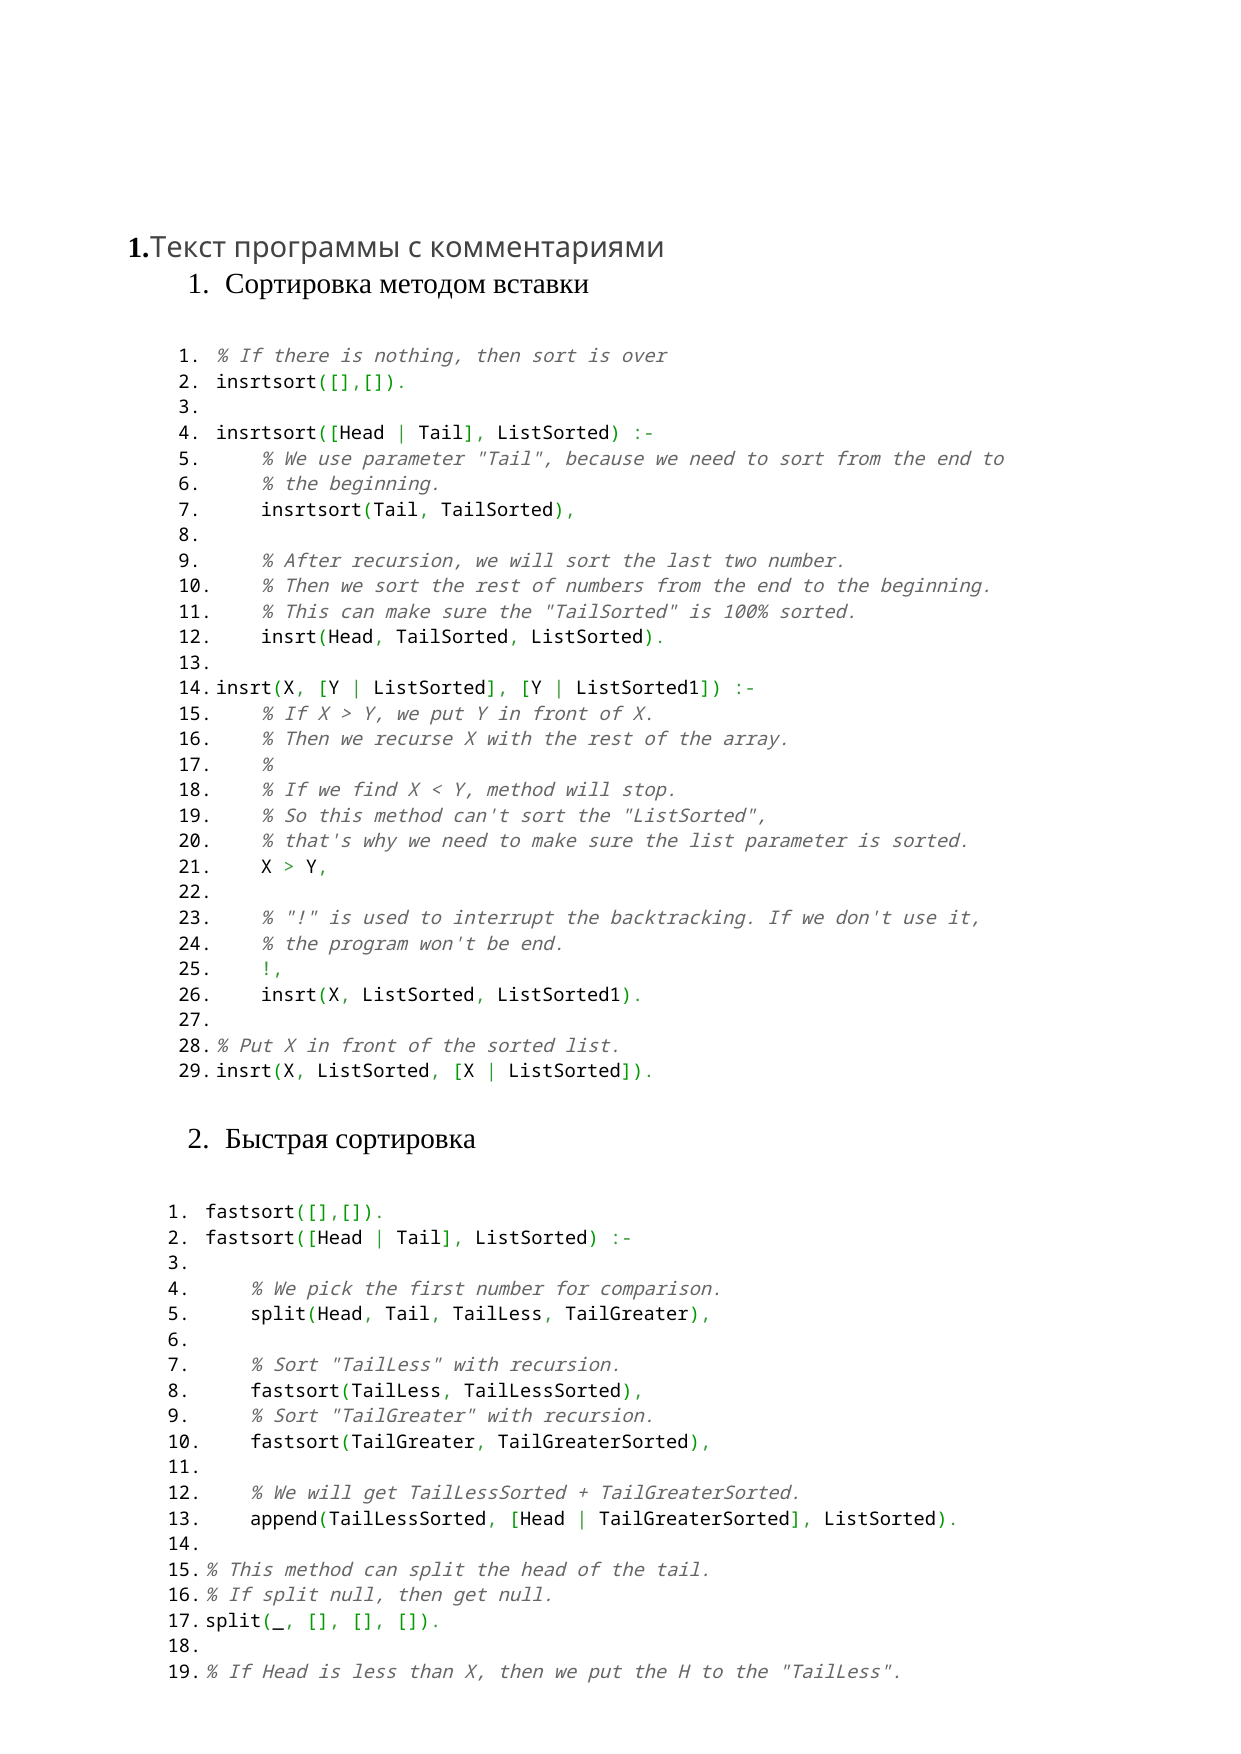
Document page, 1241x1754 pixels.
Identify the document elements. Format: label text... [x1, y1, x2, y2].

list % This method can split the head of the tail. [167, 1556, 1090, 1581]
list % [178, 751, 1090, 777]
list insrtsort([],[]). [178, 368, 1090, 394]
list Сортировка методом вставки [187, 266, 1090, 299]
list % If split null, then get null. [167, 1581, 1090, 1607]
list % Then we sort the rest of numbers from the end to the beginning. [178, 572, 1090, 598]
list % the beginning. [178, 470, 1090, 496]
list % the program won't be end. [178, 930, 1090, 955]
list Быстрая сортировка [187, 1121, 1090, 1155]
list fastsort(TailGreater, TailGreaterSorted), [167, 1428, 1090, 1454]
list split(Head, Tail, TailLess, TailGreater), [167, 1301, 1090, 1326]
list % that's why we need to make sure the list parameter is sorted. [178, 828, 1090, 853]
list % Then we recurse X with the rest of the array. [178, 726, 1090, 751]
list insrt(X, [Y | ListSorted], [Y | ListSorted1]) :- [178, 674, 1090, 700]
list insrt(X, ListSorted, ListSorted1). [178, 981, 1090, 1006]
list % Put X in front of the sorted list. [178, 1032, 1090, 1057]
list % Sort "TailGreater" with recursion. [167, 1403, 1090, 1428]
list % After recursion, we will sort the last two number. [178, 547, 1090, 572]
list % If we find X < Y, method will stop. [178, 777, 1090, 802]
list % So this method can't sort the "ListSorted", [178, 802, 1090, 828]
list split(_, [], [], []). [167, 1607, 1090, 1632]
list % We pick the first number for comparison. [167, 1275, 1090, 1301]
list fastsort([],[]). [167, 1198, 1090, 1224]
list !, [178, 955, 1090, 981]
list append(TailLessSorted, [Head | TailGreaterSorted], ListSorted). [167, 1505, 1090, 1530]
list % We will get TailLessSorted + TailGreaterSorted. [167, 1479, 1090, 1505]
list insrt(Head, TailSorted, ListSorted). [178, 623, 1090, 649]
list fastsort([Head | Tail], ListSorted) :- [167, 1224, 1090, 1249]
list insrtsort([Head | Tail], ListSorted) :- [178, 419, 1090, 445]
list insrt(X, ListSorted, [X | ListSorted]). [178, 1057, 1090, 1083]
list % We use parameter "Tail", because we need to sort from the end to [178, 445, 1090, 470]
list % This can make sure the "TailSorted" is 100% sorted. [178, 598, 1090, 623]
list % If Head is less than X, then we put the H to the "TailLess". [167, 1658, 1090, 1683]
list insrtsort(Tail, TailSorted), [178, 496, 1090, 521]
list % "!" is used to interrupt the backtracking. If we don't use it, [178, 904, 1090, 930]
list % Sort "TailLess" with recursion. [167, 1352, 1090, 1377]
list fastsort(TailLess, TailLessSorted), [167, 1377, 1090, 1403]
list % If there is nothing, then sort is over [178, 343, 1090, 368]
list X > Y, [178, 853, 1090, 879]
list % If X > Y, we put Y in front of X. [178, 700, 1090, 726]
